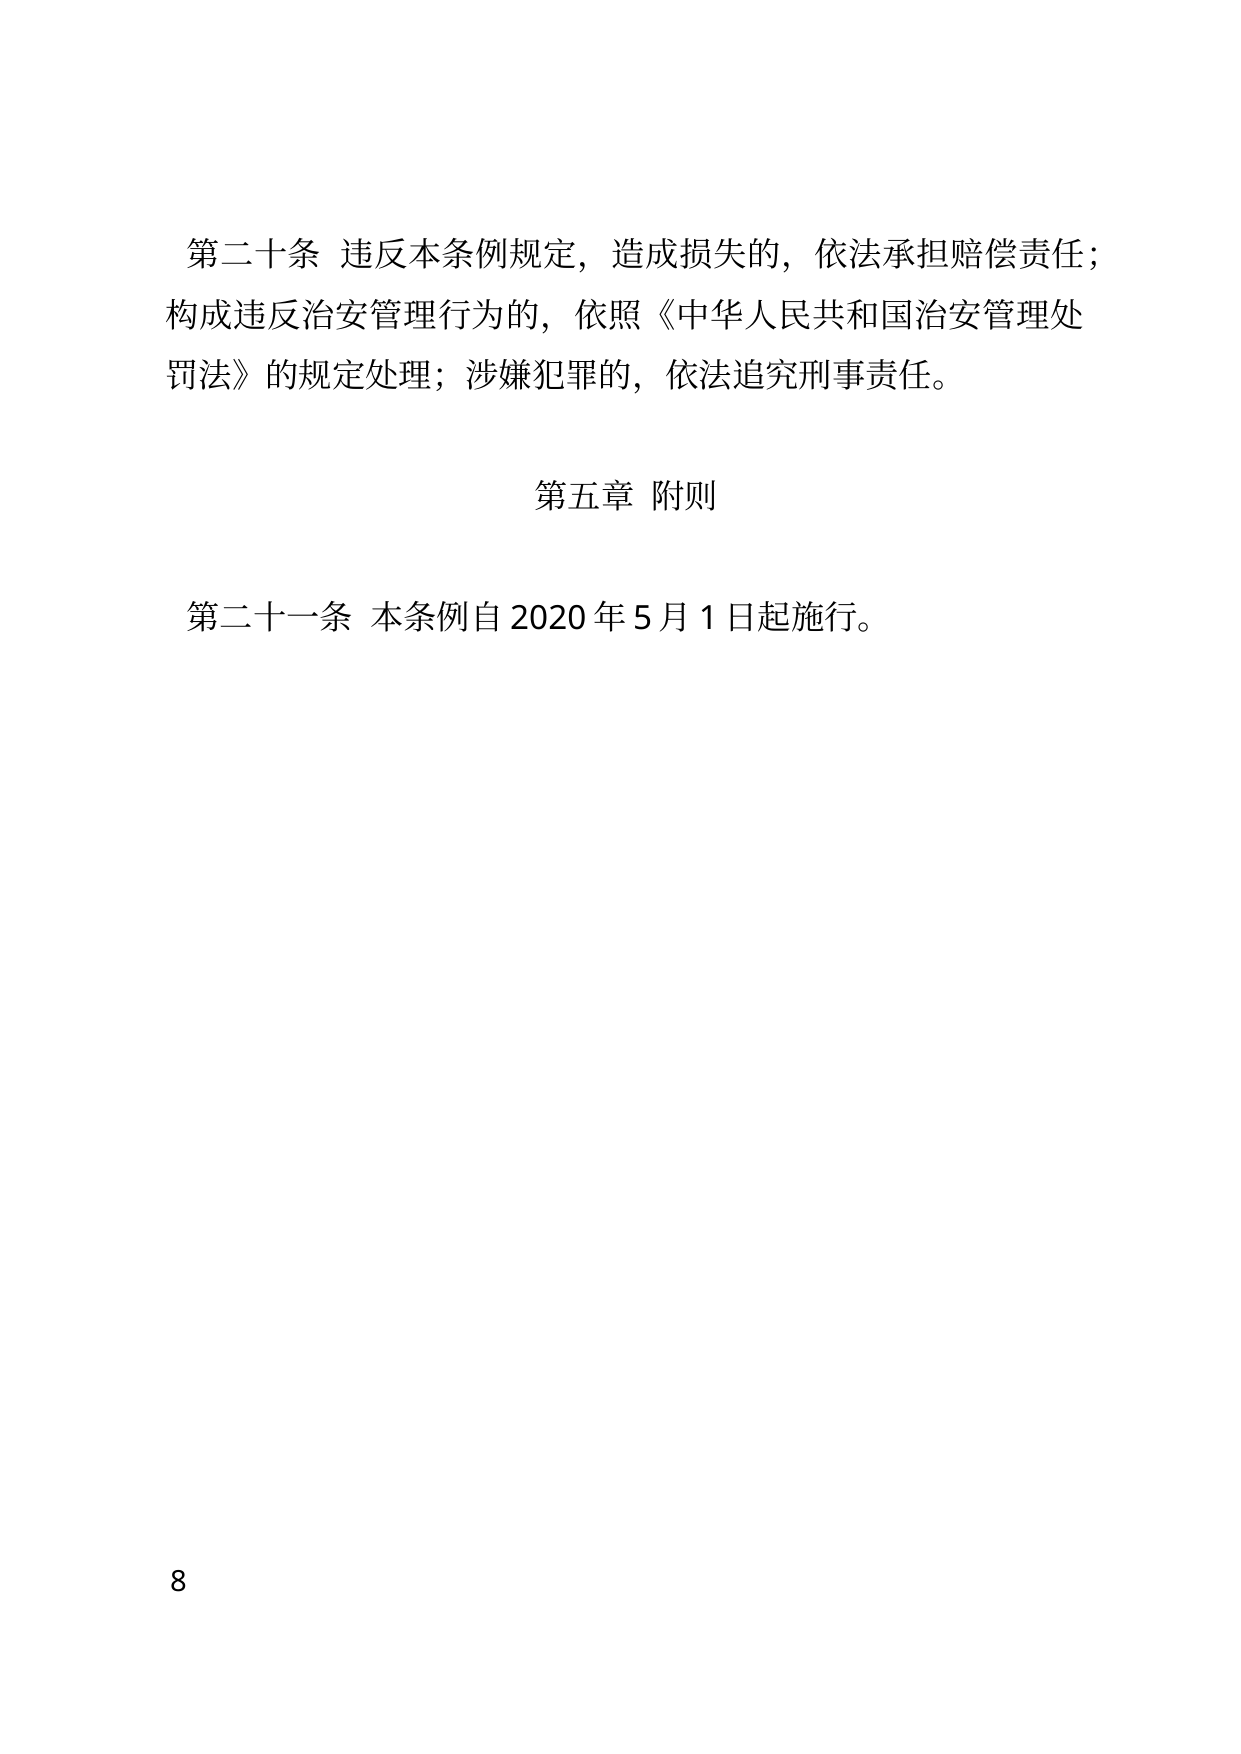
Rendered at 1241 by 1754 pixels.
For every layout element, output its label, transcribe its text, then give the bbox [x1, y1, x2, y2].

text 第二十条 违反本条例规定，造成损失的，依法承担赔偿责任；构成违反治安管理行为的，依照《中华人民共和国治安管理处罚法》的规定处理；涉嫌犯罪的，依法追究刑事责任。 [165, 218, 1087, 400]
text 第二十一条 本条例自2020年5月1日起施行。 [165, 581, 1087, 641]
text 第五章 附则 [165, 460, 1087, 521]
